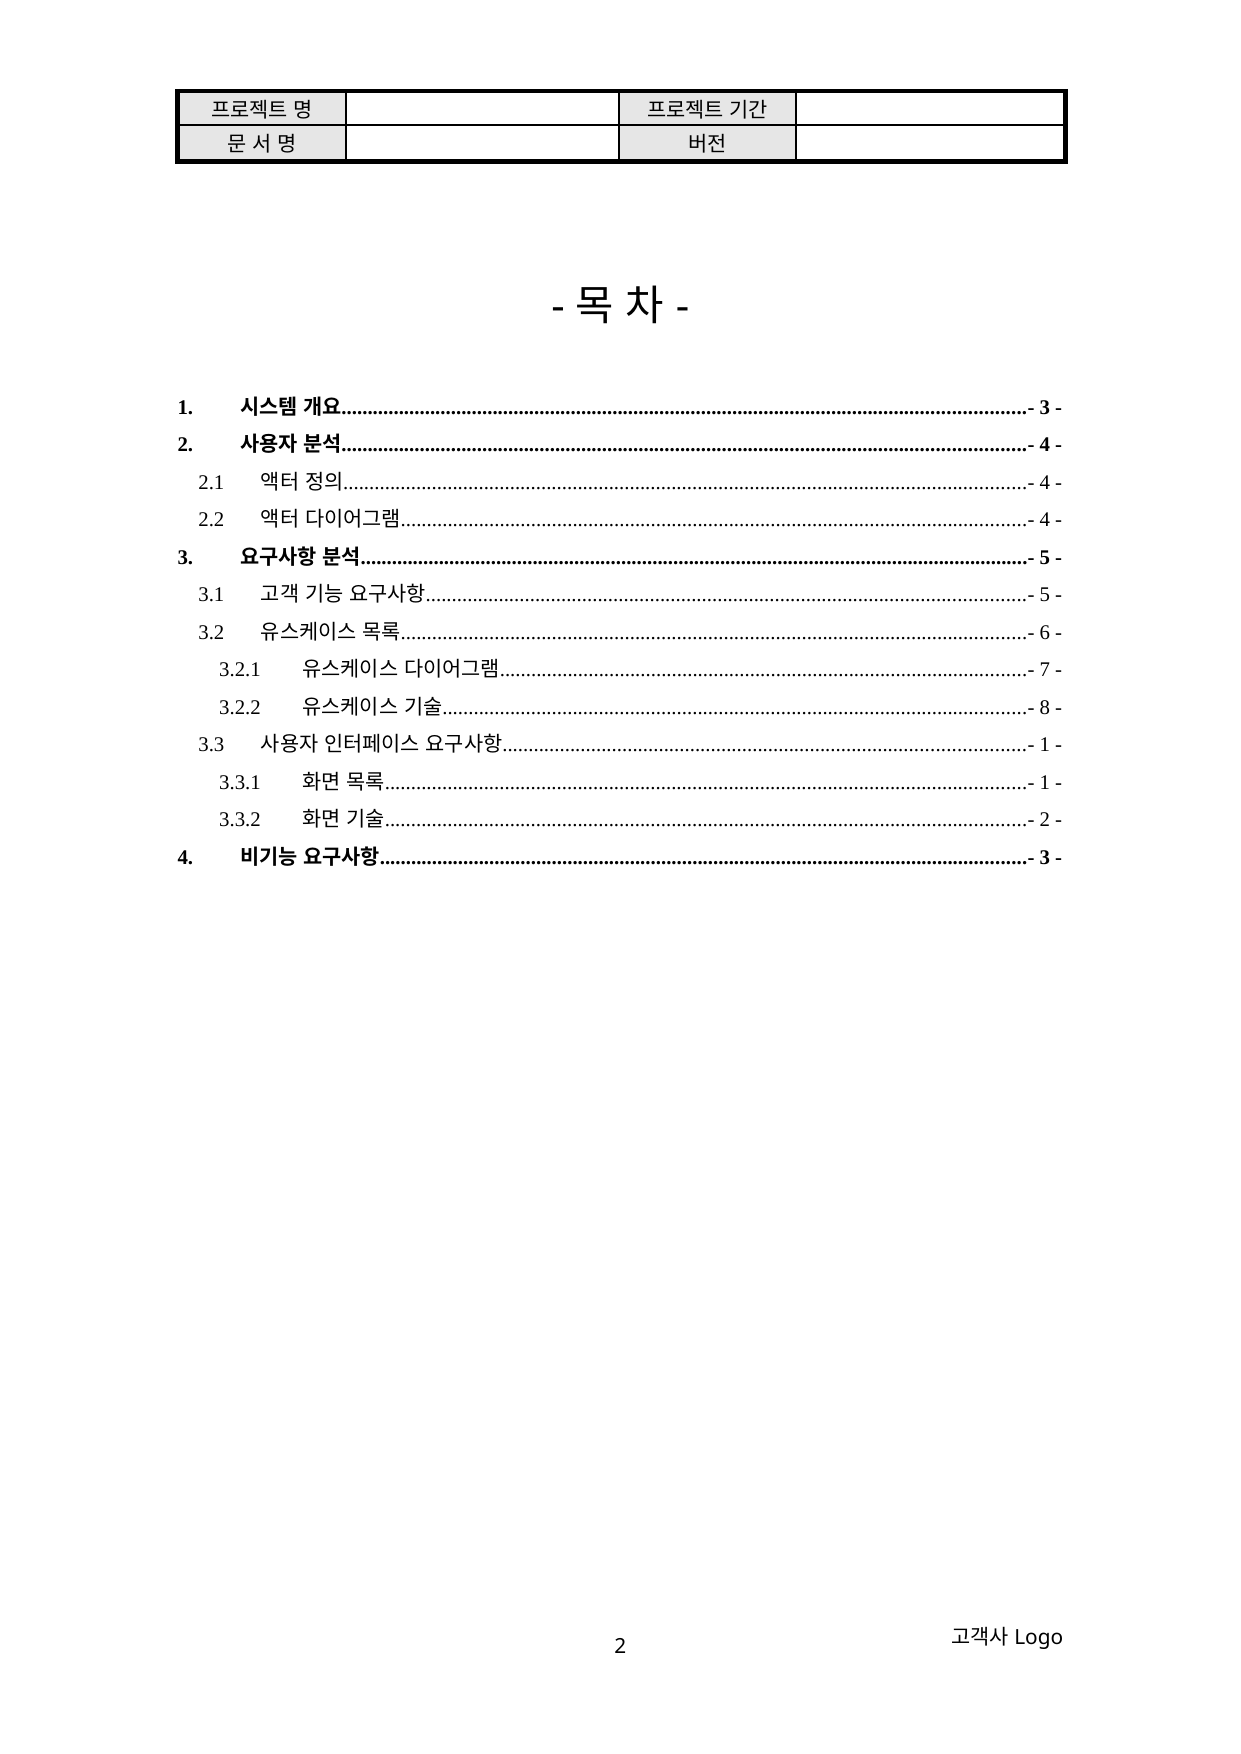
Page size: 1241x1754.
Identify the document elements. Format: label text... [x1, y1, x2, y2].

text 3.2.2 유스케이스 기술 - 8 - [219, 686, 1063, 724]
text 4. 비기능 요구사항 - 3 - [177, 836, 1063, 874]
text 3.3 사용자 인터페이스 요구사항 - 1 - [198, 724, 1063, 761]
text - 목 차 - [177, 265, 1063, 340]
text 3.2.1 유스케이스 다이어그램 - 7 - [219, 649, 1063, 686]
text 3.3.2 화면 기술 - 2 - [219, 799, 1063, 836]
text 2. 사용자 분석 - 4 - [177, 424, 1063, 461]
text 2.2 액터 다이어그램 - 4 - [198, 499, 1063, 536]
text 3.2 유스케이스 목록 - 6 - [198, 611, 1063, 649]
text 3.1 고객 기능 요구사항 - 5 - [198, 574, 1063, 611]
text 2.1 액터 정의 - 4 - [198, 461, 1063, 499]
text 3. 요구사항 분석 - 5 - [177, 536, 1063, 574]
text 1. 시스템 개요 - 3 - [177, 386, 1063, 424]
text 3.3.1 화면 목록 - 1 - [219, 761, 1063, 799]
